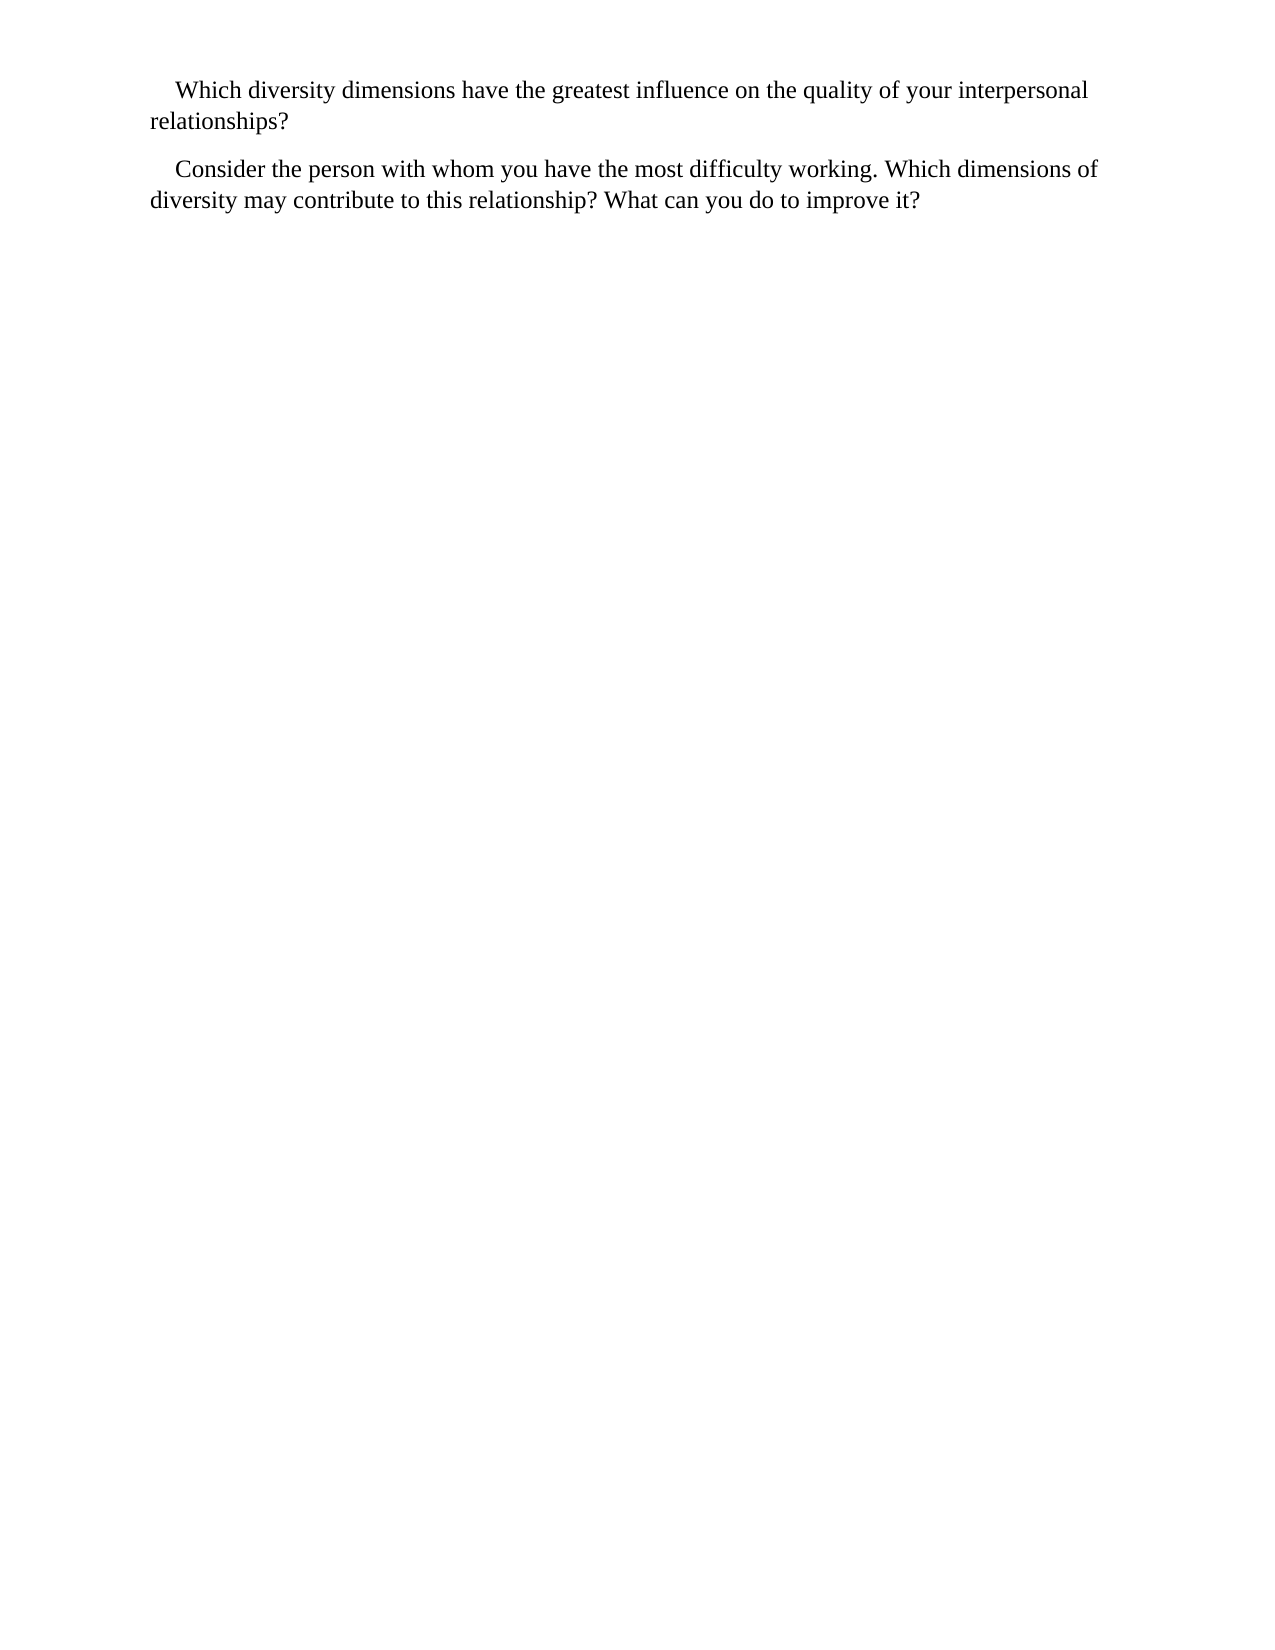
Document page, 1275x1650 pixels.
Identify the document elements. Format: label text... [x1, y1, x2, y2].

text Which diversity dimensions have the greatest influence on the quality of your interpersonal relationships? [150, 75, 1125, 135]
text Consider the person with whom you have the most difficulty working. Which dimensions of diversity may contribute to this relationship? What can you do to improve it? [150, 154, 1125, 213]
